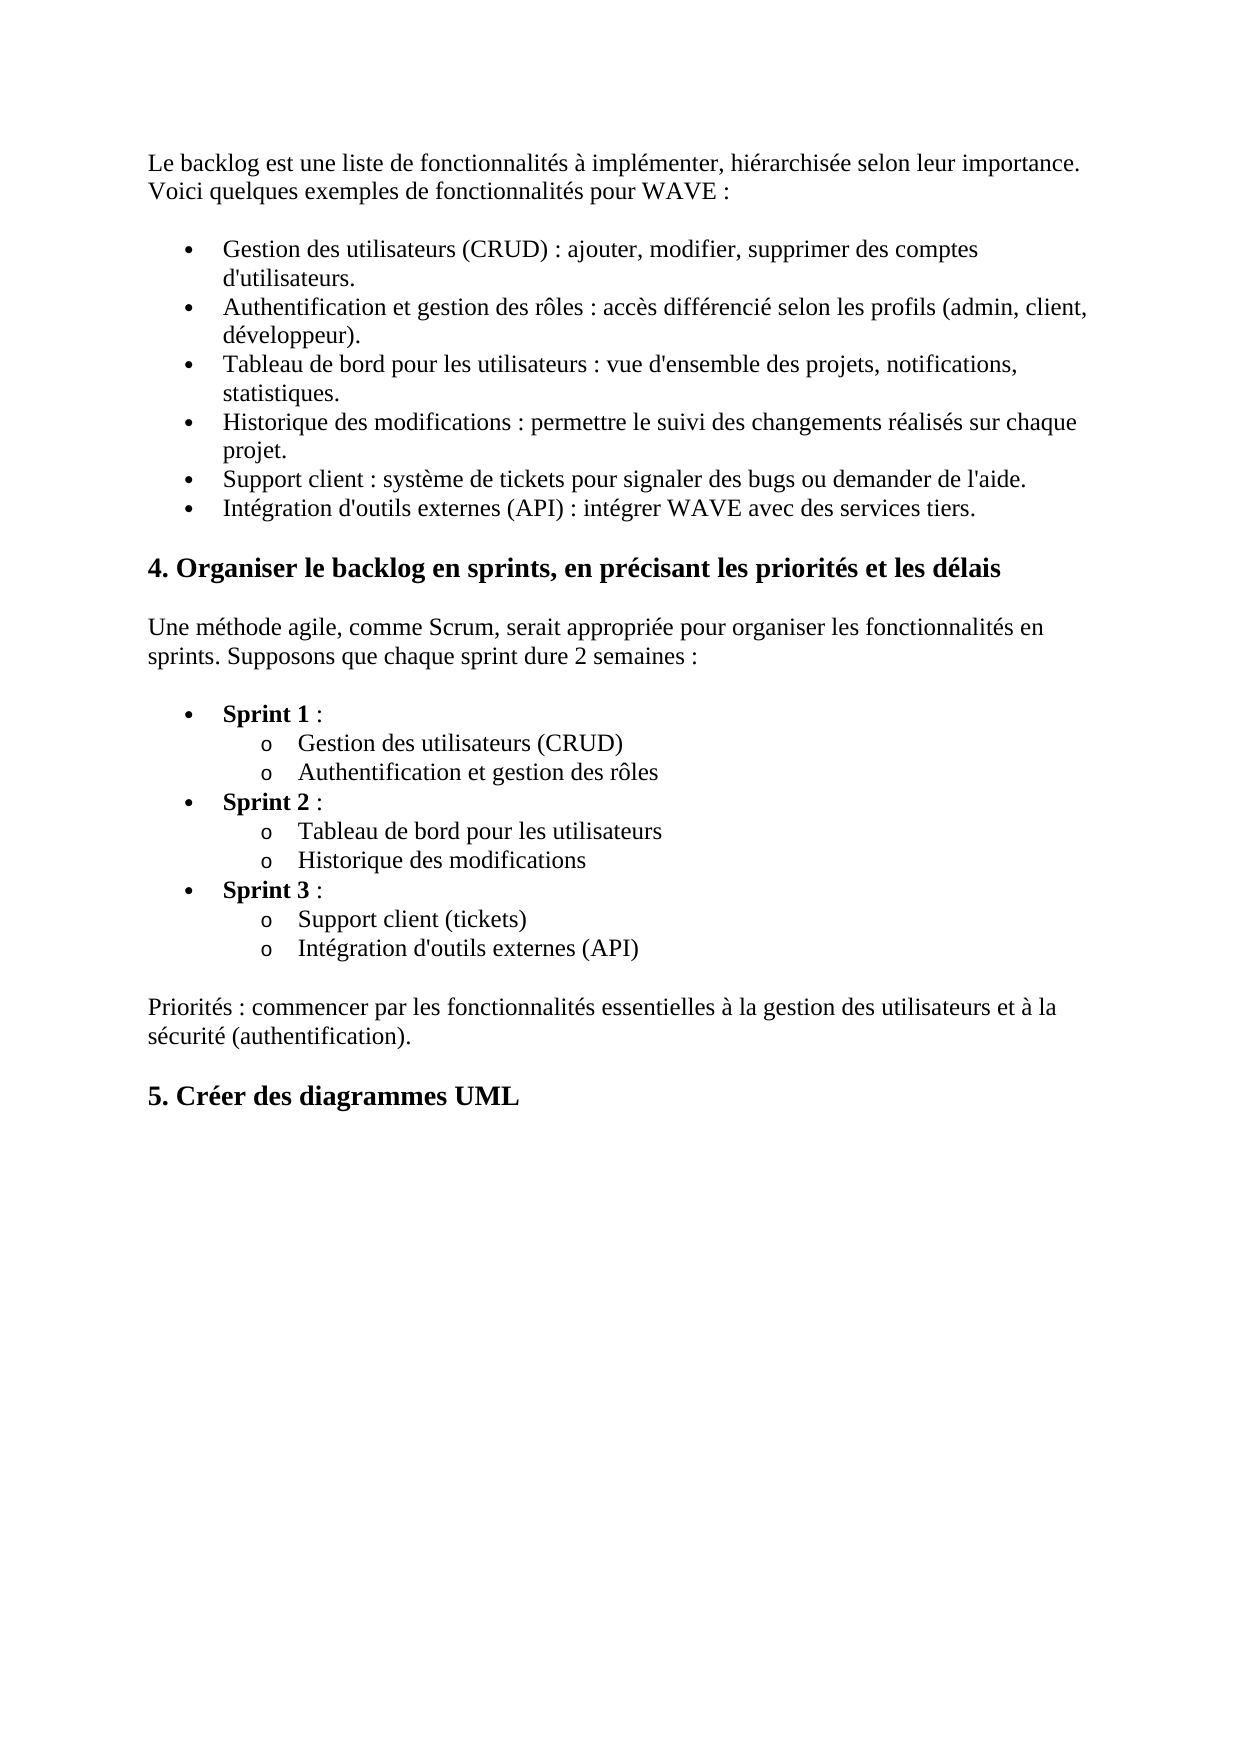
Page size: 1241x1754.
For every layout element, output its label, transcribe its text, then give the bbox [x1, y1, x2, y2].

list Sprint 3 : [185, 875, 1093, 904]
list Sprint 2 : [185, 787, 1093, 816]
list Tableau de bord pour les utilisateurs : vue d'ensemble des projets, notifications, statistiques. [185, 349, 1093, 407]
list Authentification et gestion des rôles [260, 757, 1093, 787]
text Priorités : commencer par les fonctionnalités essentielles à la gestion des utilisateurs et à la sécurité (authentification). [148, 992, 1093, 1049]
list Intégration d'outils externes (API) [260, 933, 1093, 963]
list Sprint 1 : [185, 699, 1093, 728]
text Une méthode agile, comme Scrum, serait appropriée pour organiser les fonctionnalités en sprints. Supposons que chaque sprint dure 2 semaines : [148, 612, 1093, 670]
list Authentification et gestion des rôles : accès différencié selon les profils (admin, client, développeur). [185, 292, 1093, 349]
list Historique des modifications [260, 845, 1093, 875]
text 5. Créer des diagrammes UML [148, 1079, 1093, 1111]
list Support client : système de tickets pour signaler des bugs ou demander de l'aide. [185, 464, 1093, 493]
text Le backlog est une liste de fonctionnalités à implémenter, hiérarchisée selon leur importance. Voici quelques exemples de fonctionnalités pour WAVE : [148, 148, 1093, 205]
list Gestion des utilisateurs (CRUD) : ajouter, modifier, supprimer des comptes d'utilisateurs. [185, 234, 1093, 292]
text 4. Organiser le backlog en sprints, en précisant les priorités et les délais [148, 551, 1093, 583]
list Gestion des utilisateurs (CRUD) [260, 728, 1093, 757]
list Historique des modifications : permettre le suivi des changements réalisés sur chaque projet. [185, 407, 1093, 464]
list Tableau de bord pour les utilisateurs [260, 816, 1093, 845]
list Support client (tickets) [260, 904, 1093, 933]
list Intégration d'outils externes (API) : intégrer WAVE avec des services tiers. [185, 493, 1093, 522]
